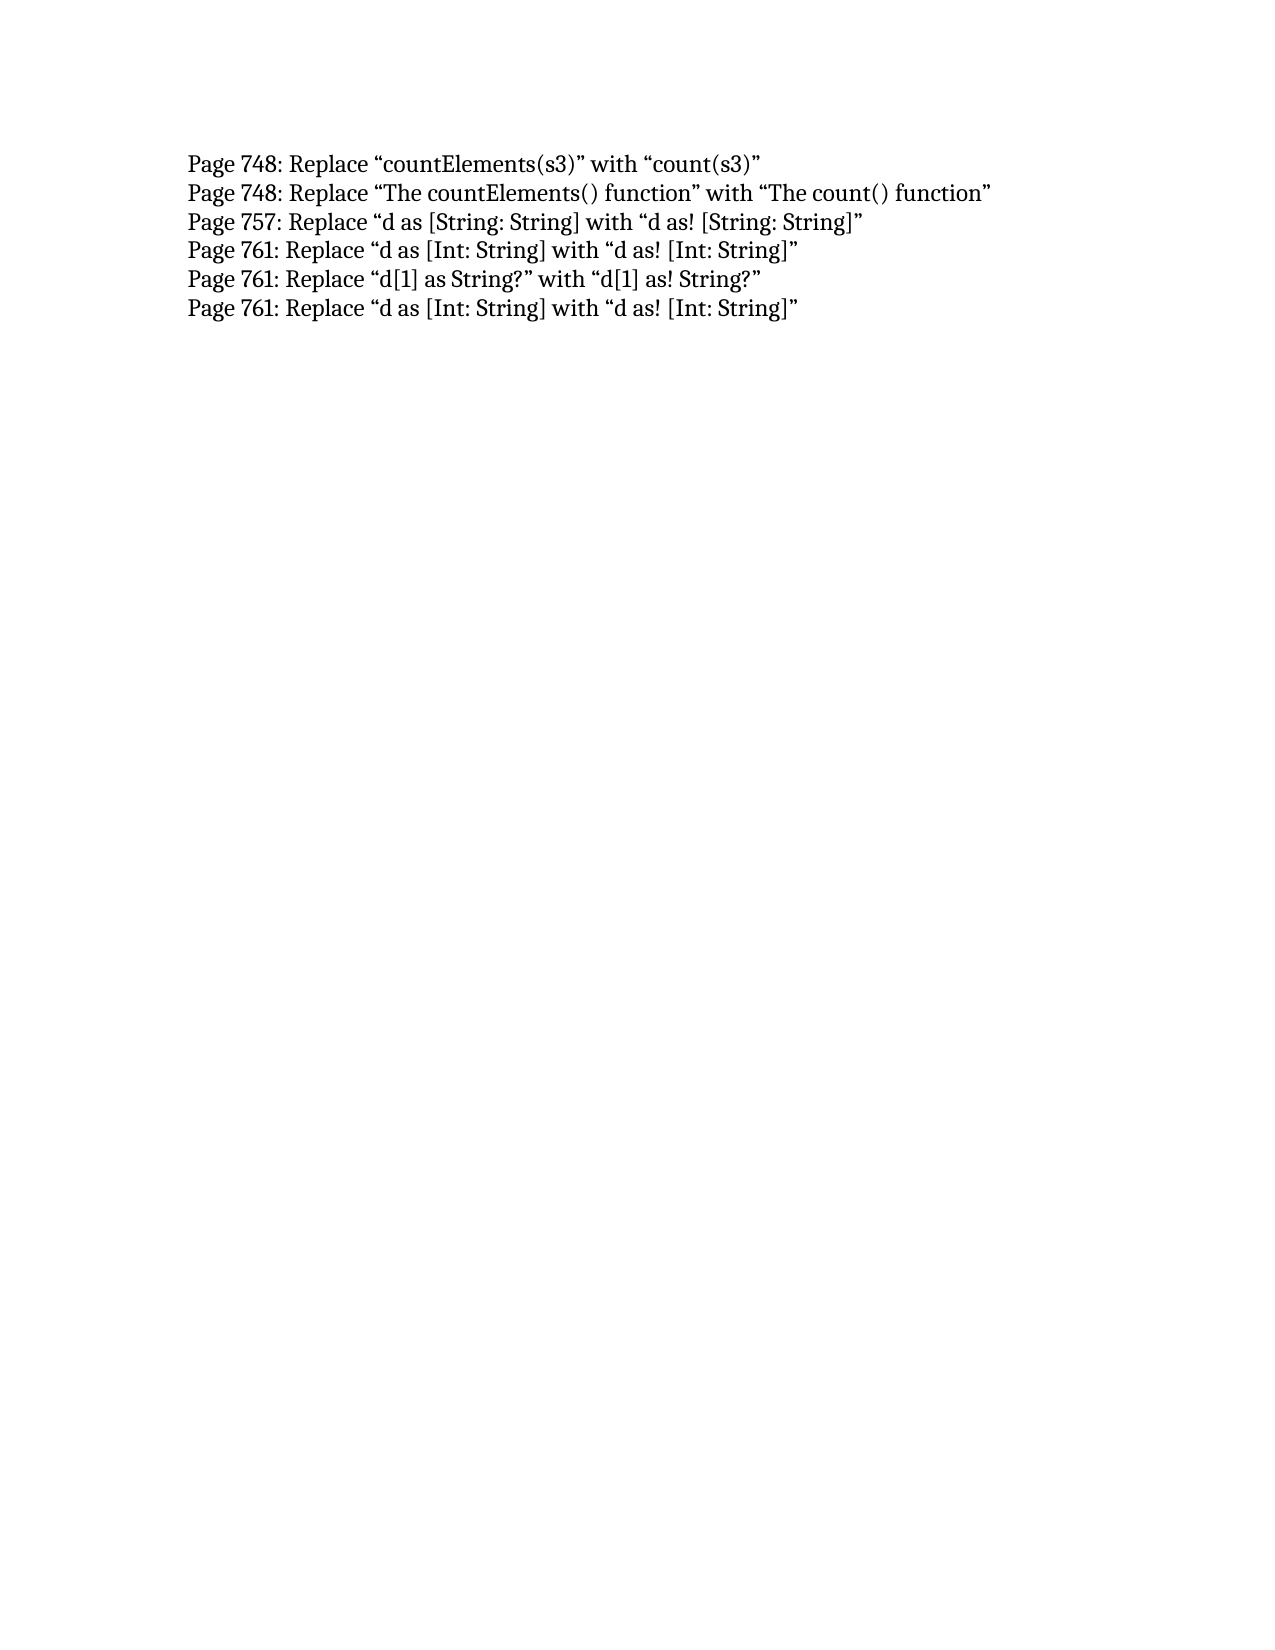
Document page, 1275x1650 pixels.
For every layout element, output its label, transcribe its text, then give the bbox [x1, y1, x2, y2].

text Page 761: Replace “d as [Int: String] with “d as! [Int: String]” [187, 236, 1087, 265]
text Page 748: Replace “countElements(s3)” with “count(s3)” [187, 150, 1087, 179]
text Page 761: Replace “d[1] as String?” with “d[1] as! String?” [187, 265, 1087, 294]
text Page 748: Replace “The countElements() function” with “The count() function” [187, 179, 1087, 207]
text Page 757: Replace “d as [String: String] with “d as! [String: String]” [187, 207, 1087, 236]
text Page 761: Replace “d as [Int: String] with “d as! [Int: String]” [187, 294, 1087, 322]
